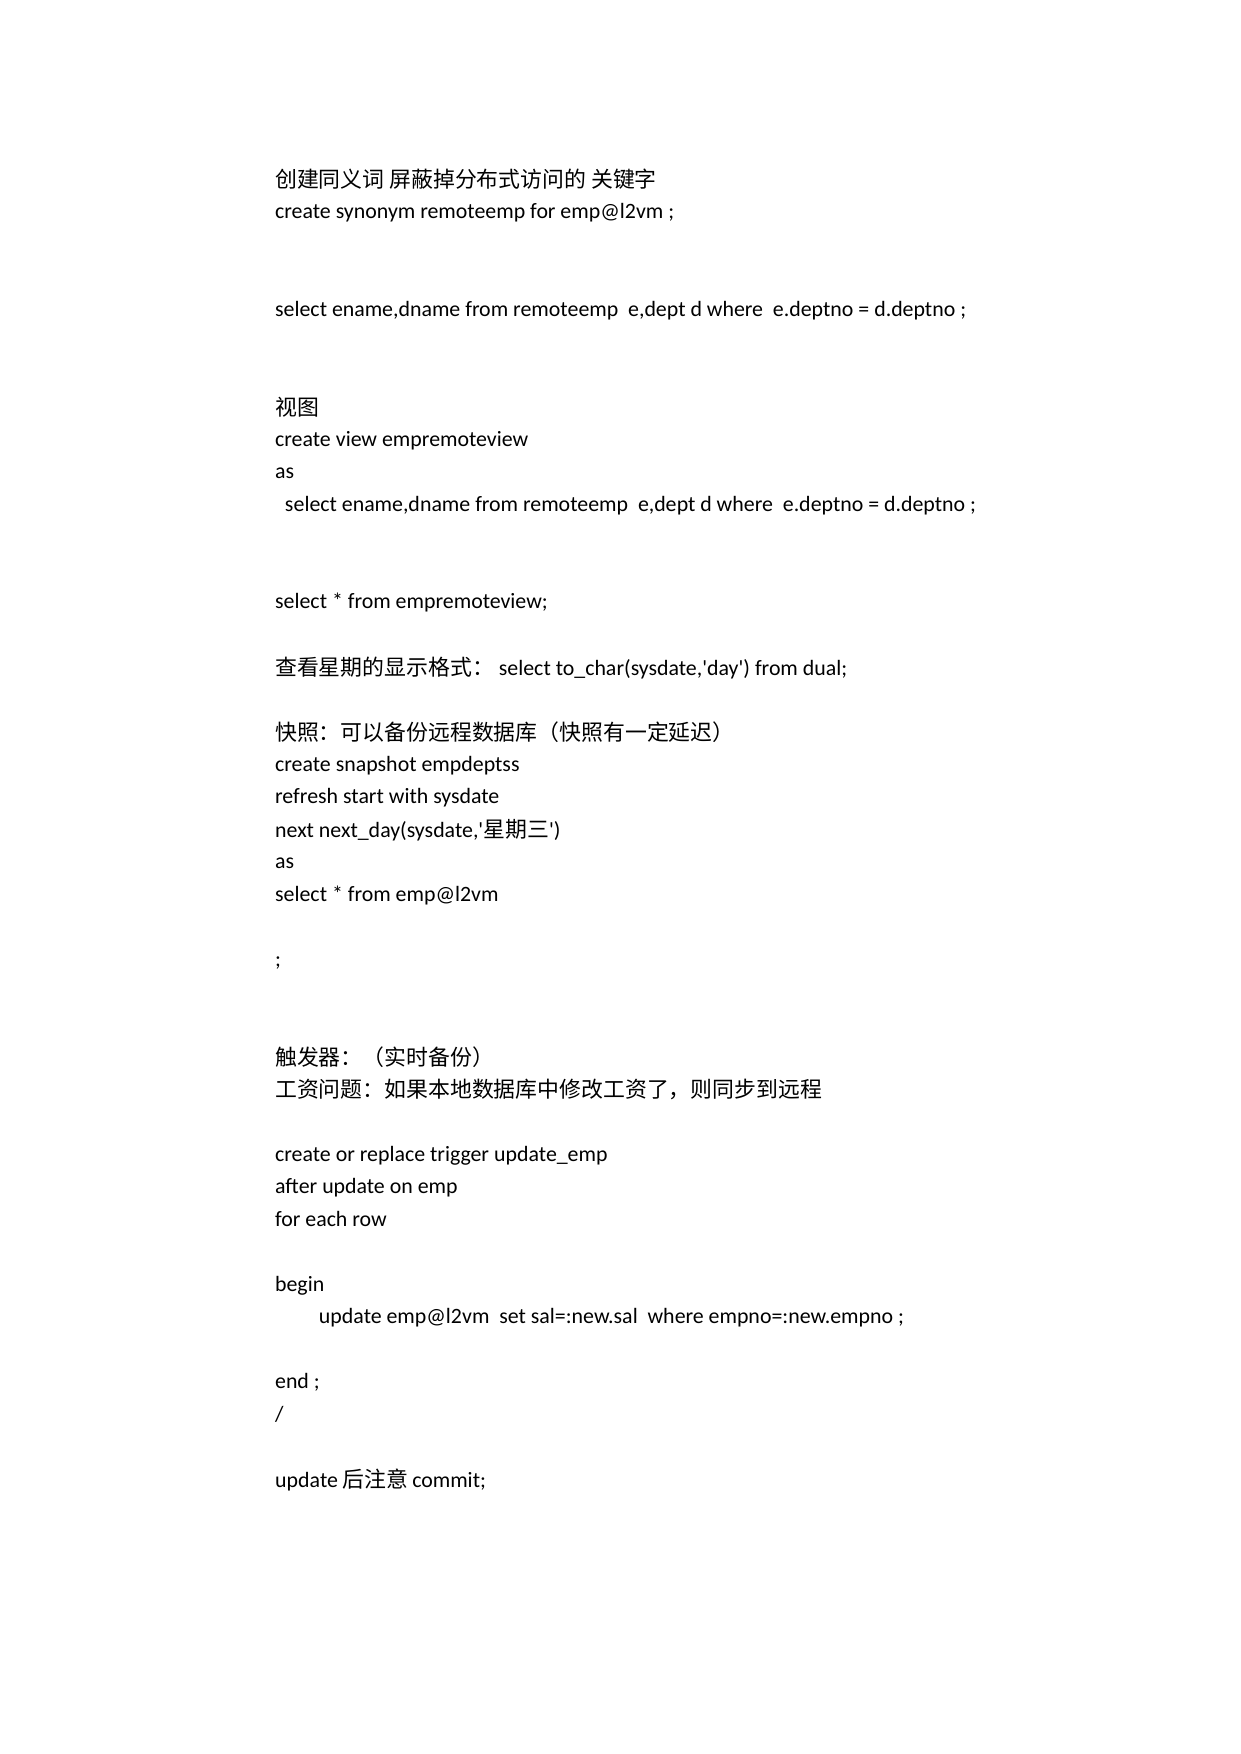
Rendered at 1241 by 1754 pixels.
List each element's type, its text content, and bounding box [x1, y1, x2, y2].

list next next_day(sysdate,'星期三') [231, 812, 1053, 844]
list select ename,dname from remoteemp e,dept d where e.deptno = d.deptno ; [231, 292, 1053, 324]
list for each row [231, 1202, 1053, 1234]
list ; [231, 942, 1053, 974]
list create view empremoteview [231, 422, 1053, 454]
list refresh start with sysdate [231, 779, 1053, 812]
list / [231, 1397, 1053, 1429]
list select ename,dname from remoteemp e,dept d where e.deptno = d.deptno ; [231, 487, 1053, 519]
list 工资问题：如果本地数据库中修改工资了，则同步到远程 [231, 1072, 1053, 1104]
list 触发器：（实时备份） [231, 1039, 1053, 1072]
list 查看星期的显示格式： select to_char(sysdate,'day') from dual; [231, 649, 1053, 682]
list begin [231, 1267, 1053, 1299]
list as [231, 844, 1053, 877]
list select * from empremoteview; [231, 584, 1053, 617]
list 视图 [231, 389, 1053, 422]
list update emp@l2vm set sal=:new.sal where empno=:new.empno ; [231, 1299, 1053, 1332]
list select * from emp@l2vm [231, 877, 1053, 909]
list update后注意commit; [231, 1462, 1053, 1494]
list after update on emp [231, 1169, 1053, 1202]
list end ; [231, 1364, 1053, 1397]
list as [231, 454, 1053, 487]
list 创建同义词 屏蔽掉分布式访问的 关键字 [231, 162, 1053, 194]
list 快照：可以备份远程数据库（快照有一定延迟） [231, 714, 1053, 747]
list create snapshot empdeptss [231, 747, 1053, 779]
list create synonym remoteemp for emp@l2vm ; [231, 194, 1053, 227]
list create or replace trigger update_emp [231, 1137, 1053, 1169]
